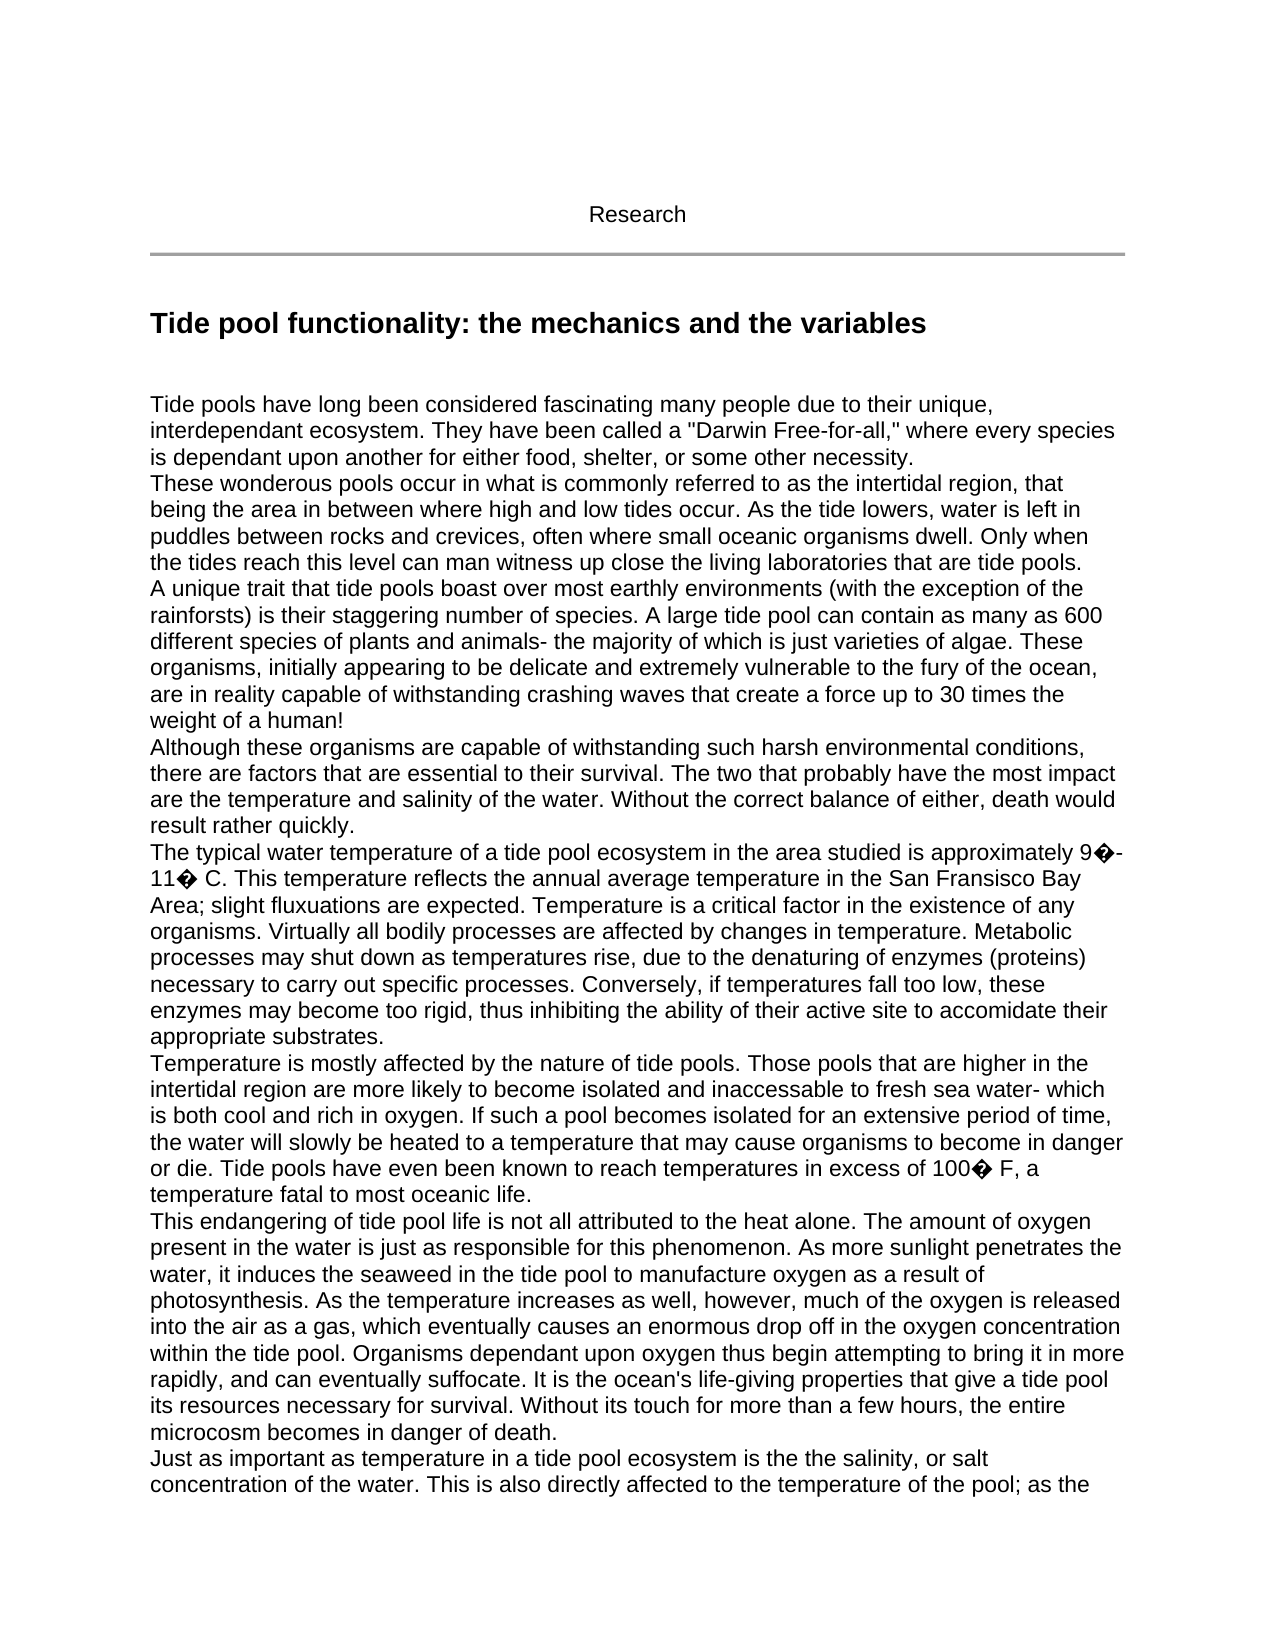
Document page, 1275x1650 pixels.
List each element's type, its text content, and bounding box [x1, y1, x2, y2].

text This endangering of tide pool life is not all attributed to the heat alone. The amount of oxygen present in the water is just as responsible for this phenomenon. As more sunlight penetrates the water, it induces the seaweed in the tide pool to manufacture oxygen as a result of photosynthesis. As the temperature increases as well, however, much of the oxygen is released into the air as a gas, which eventually causes an enormous drop off in the oxygen concentration within the tide pool. Organisms dependant upon oxygen thus begin attempting to bring it in more rapidly, and can eventually suffocate. It is the ocean's life-giving properties that give a tide pool its resources necessary for survival. Without its touch for more than a few hours, the entire microcosm becomes in danger of death. [150, 1208, 1125, 1445]
text Tide pools have long been considered fascinating many people due to their unique, interdependant ecosystem. They have been called a "Darwin Free-for-all," where every species is dependant upon another for either food, shelter, or some other necessity. [150, 391, 1125, 470]
text Although these organisms are capable of withstanding such harsh environmental conditions, there are factors that are essential to their survival. The two that probably have the most impact are the temperature and salinity of the water. Without the correct balance of either, death would result rather quickly. [150, 733, 1125, 839]
subtitle Tide pool functionality: the mechanics and the variables [150, 306, 1125, 339]
text Temperature is mostly affected by the nature of tide pools. Those pools that are higher in the intertidal region are more likely to become isolated and inaccessable to fresh sea water- which is both cool and rich in oxygen. If such a pool becomes isolated for an extensive period of time, the water will slowly be heated to a temperature that may cause organisms to become in danger or die. Tide pools have even been known to reach temperatures in excess of 100� F, a temperature fatal to most oceanic life. [150, 1050, 1125, 1208]
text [150, 1445, 1125, 1498]
text These wonderous pools occur in what is commonly referred to as the intertidal region, that being the area in between where high and low tides occur. As the tide lowers, water is left in puddles between rocks and crevices, often where small oceanic organisms dwell. Only when the tides reach this level can man witness up close the living laboratories that are tide pools. [150, 470, 1125, 575]
text A unique trait that tide pools boast over most earthly environments (with the exception of the rainforsts) is their staggering number of species. A large tide pool can contain as many as 600 different species of plants and animals- the majority of which is just varieties of algae. These organisms, initially appearing to be delicate and extremely vulnerable to the fury of the ocean, are in reality capable of withstanding crashing waves that create a force up to 30 times the weight of a human! [150, 575, 1125, 733]
text Research [150, 201, 1125, 228]
text The typical water temperature of a tide pool ecosystem in the area studied is approximately 9�-11� C. This temperature reflects the annual average temperature in the San Fransisco Bay Area; slight fluxuations are expected. Temperature is a critical factor in the existence of any organisms. Virtually all bodily processes are affected by changes in temperature. Metabolic processes may shut down as temperatures rise, due to the denaturing of enzymes (proteins) necessary to carry out specific processes. Conversely, if temperatures fall too low, these enzymes may become too rigid, thus inhibiting the ability of their active site to accomidate their appropriate substrates. [150, 839, 1125, 1050]
